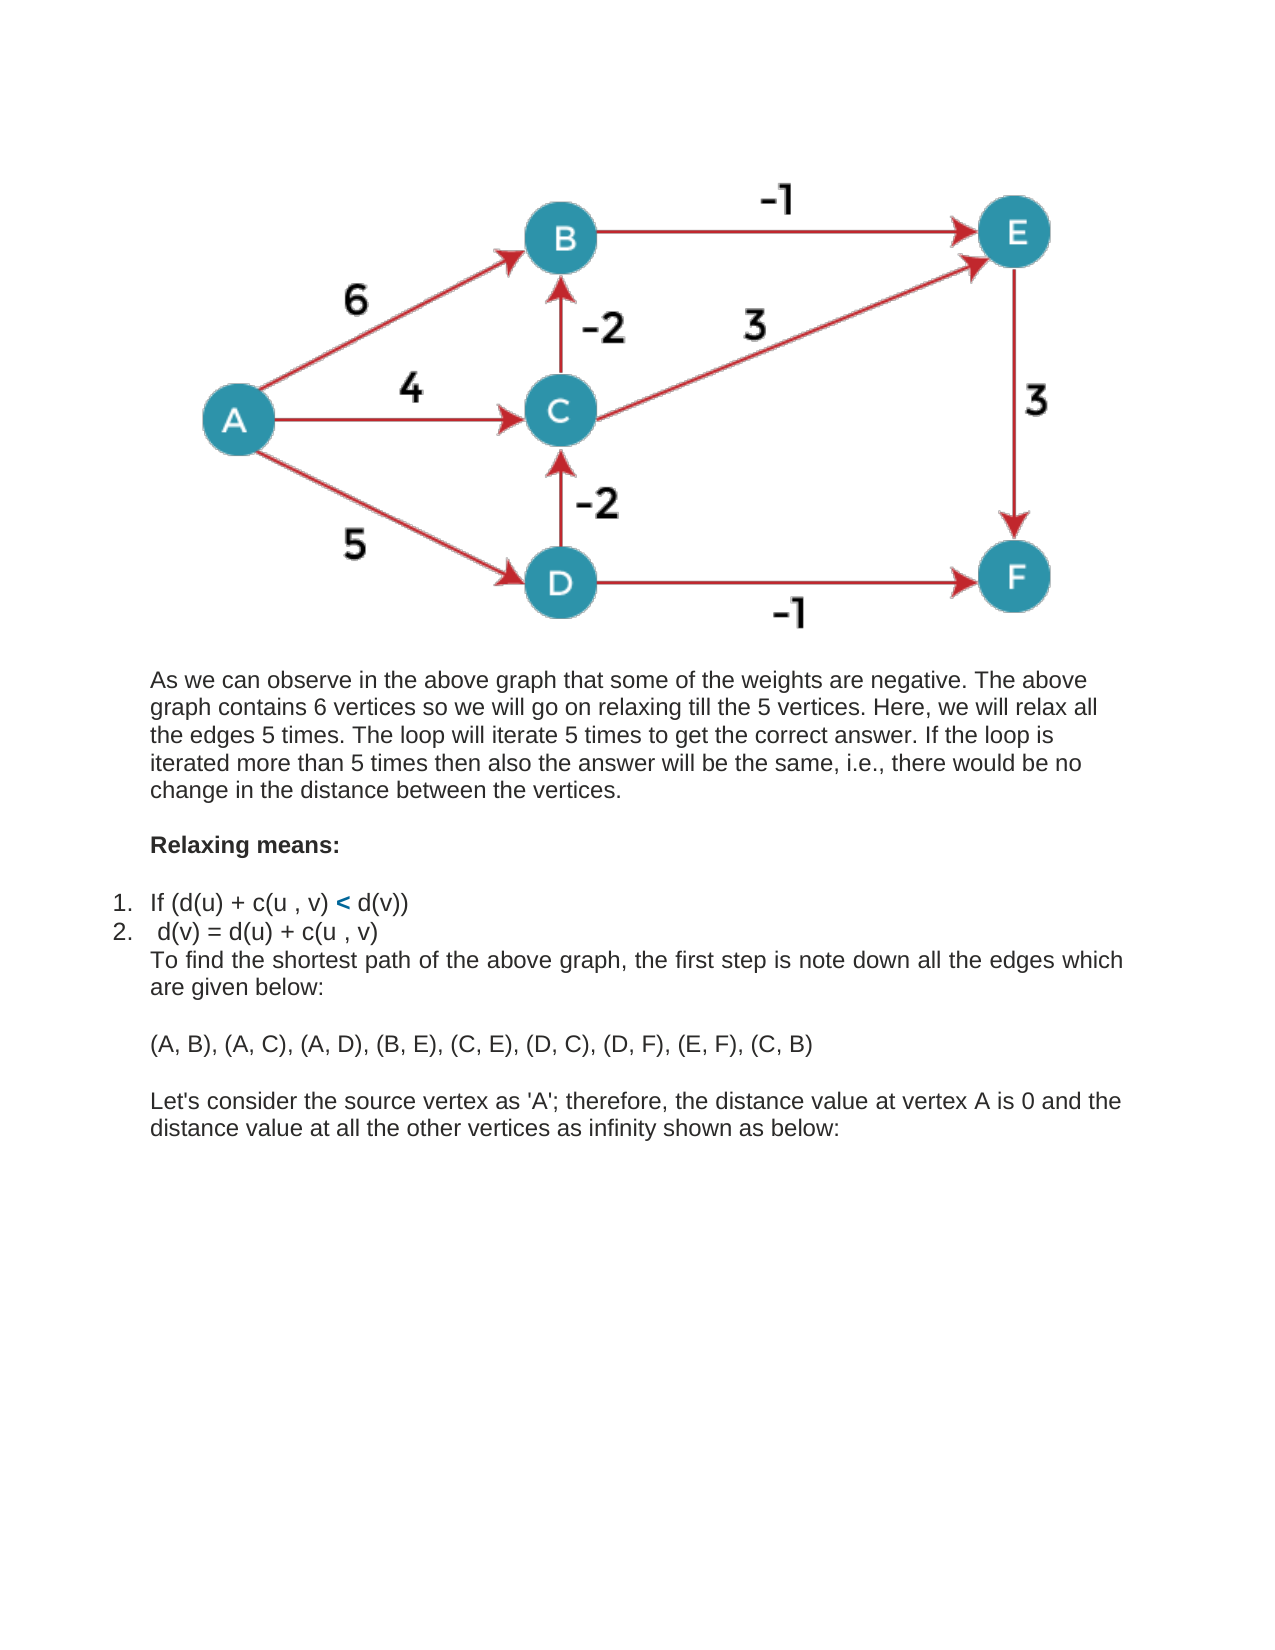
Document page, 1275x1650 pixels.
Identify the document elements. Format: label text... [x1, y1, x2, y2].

text To find the shortest path of the above graph, the first step is note down all the edges which are given below: [150, 946, 1125, 1001]
list If (d(u) + c(u , v) < d(v)) [112, 888, 1125, 917]
list d(v) = d(u) + c(u , v) [112, 917, 1125, 946]
text As we can observe in the above graph that some of the weights are negative. The above graph contains 6 vertices so we will go on relaxing till the 5 vertices. Here, we will relax all the edges 5 times. The loop will iterate 5 times to get the correct answer. If the loop is iterated more than 5 times then also the answer will be the same, i.e., there would be no change in the distance between the vertices. [150, 666, 1125, 804]
text Relaxing means: [150, 831, 1125, 859]
text Let's consider the source vertex as 'A'; therefore, the distance value at vertex A is 0 and the distance value at all the other vertices as infinity shown as below: [150, 1087, 1125, 1142]
text (A, B), (A, C), (A, D), (B, E), (C, E), (D, C), (D, F), (E, F), (C, B) [150, 1030, 1125, 1057]
picture [150, 150, 1088, 666]
